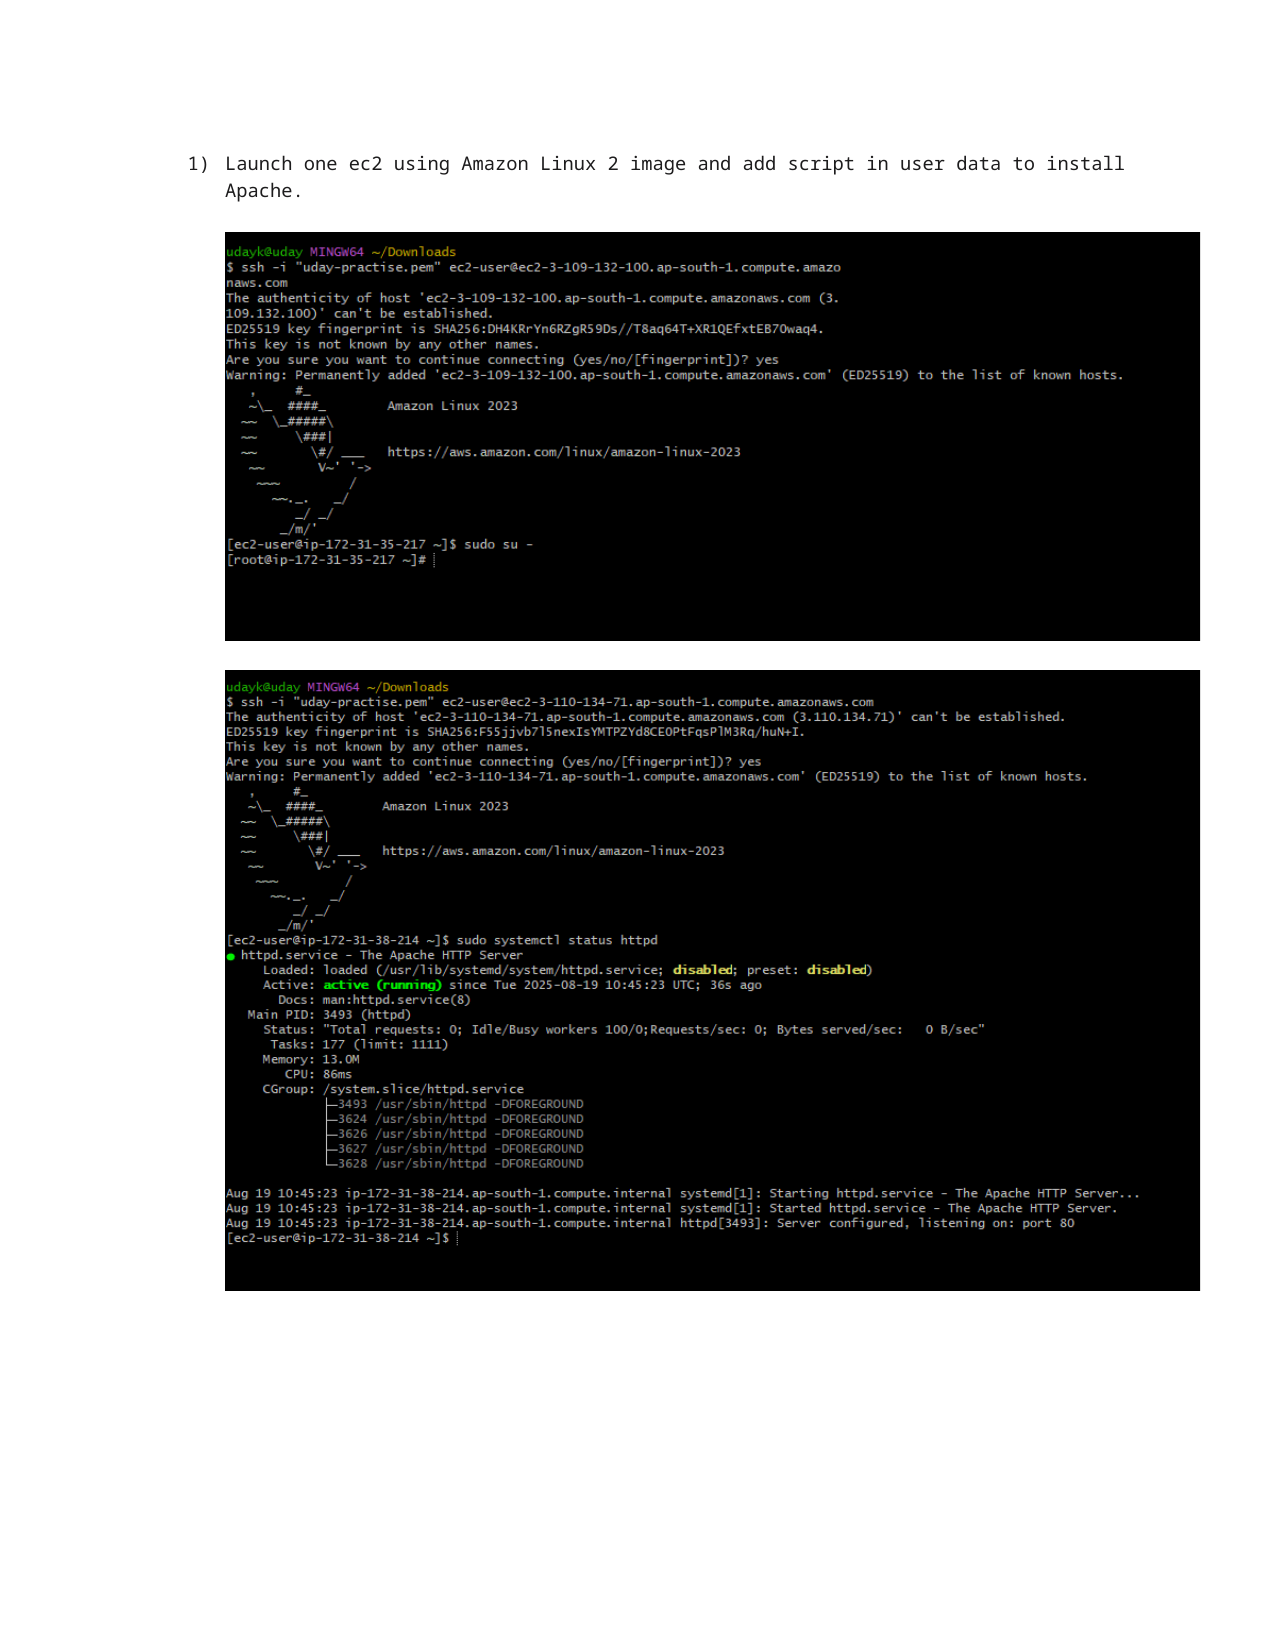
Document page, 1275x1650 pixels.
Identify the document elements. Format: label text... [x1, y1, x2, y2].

picture [225, 232, 1200, 641]
picture [225, 670, 1200, 1291]
list Launch one ec2 using Amazon Linux 2 image and add script in user data to install Apache. [187, 150, 1125, 203]
